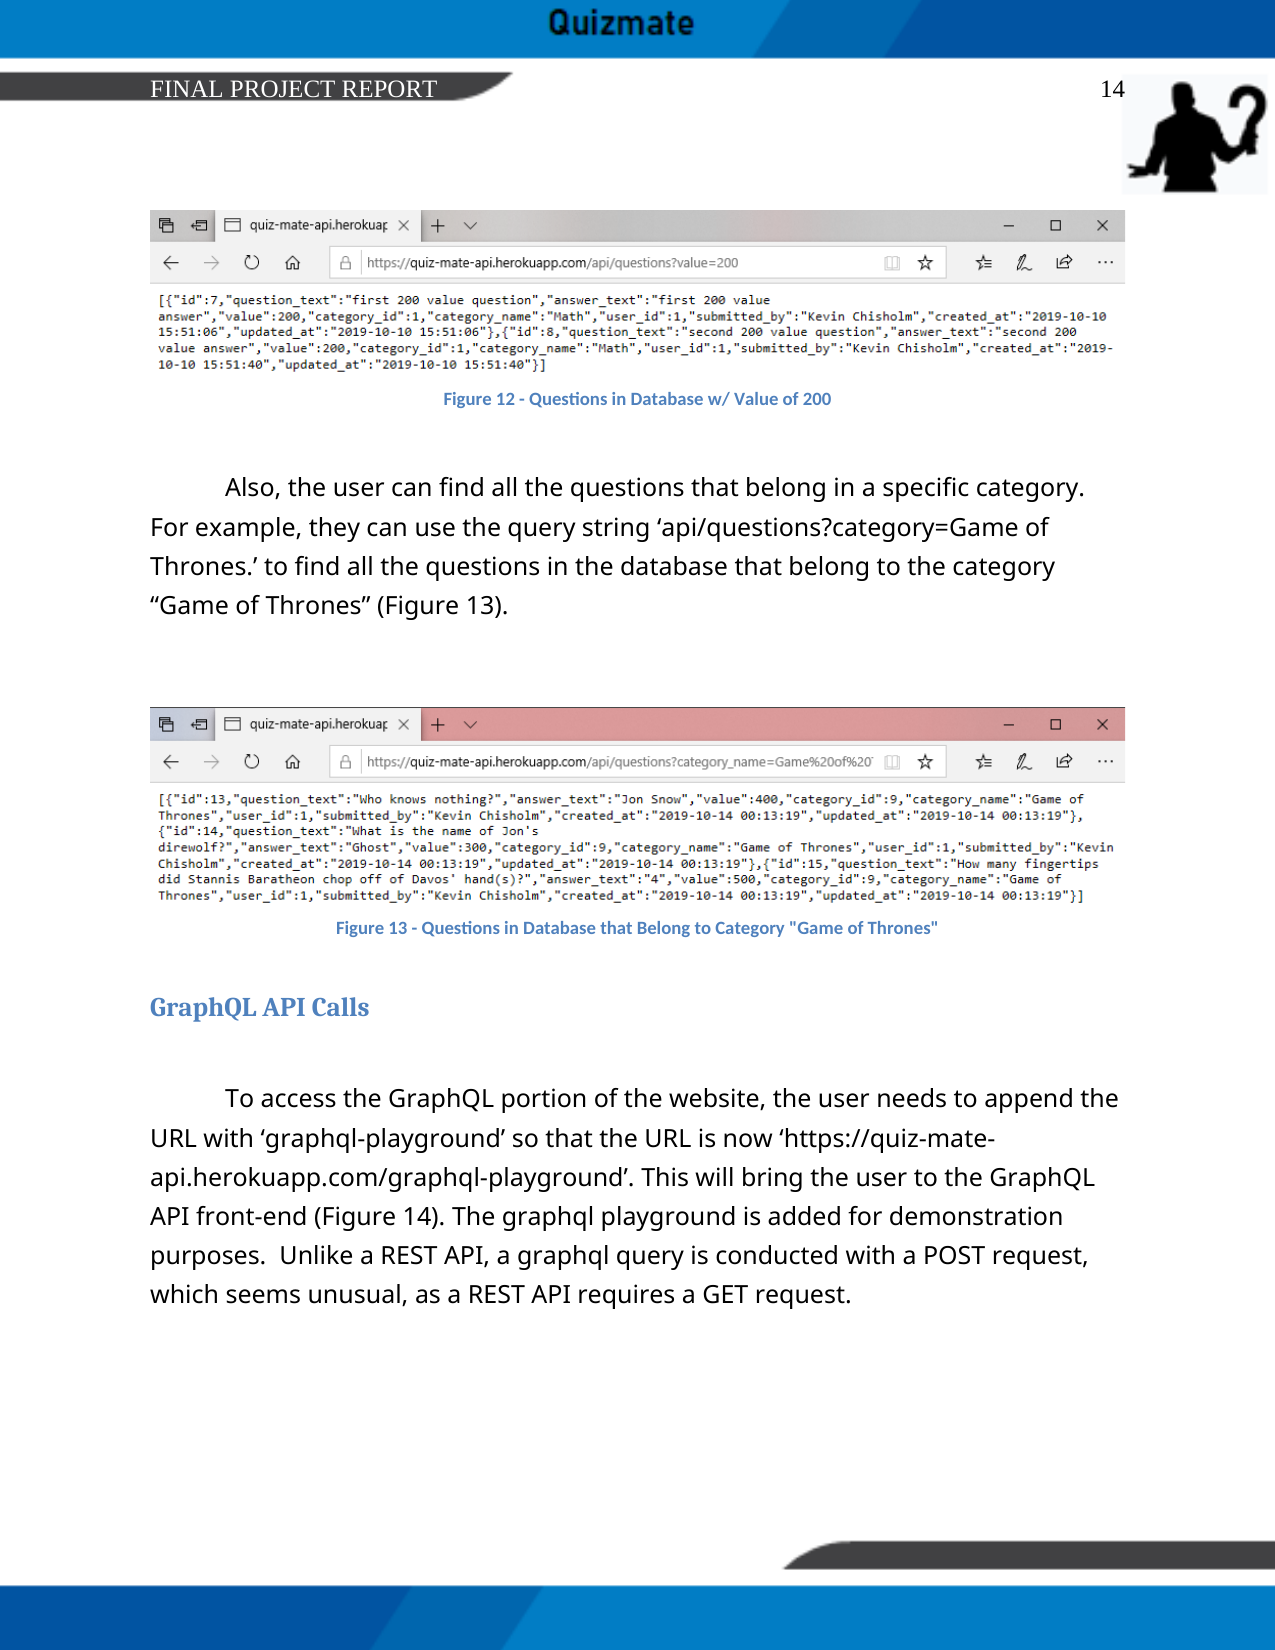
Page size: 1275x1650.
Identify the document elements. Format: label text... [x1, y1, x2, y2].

picture [0, 0, 1275, 1650]
text Figure 12 - Questions in Database w/ Value of 200 [150, 387, 1125, 410]
subtitle GraphQL API Calls [150, 992, 1125, 1023]
text To access the GraphQL portion of the website, the user needs to append the URL with ‘graphql-playground’ so that the URL is now ‘https://quiz-mate-api.herokuapp.com/graphql-playground’. This will bring the user to the GraphQL API front-end (Figure 14). The graphql playground is added for demonstration purposes. Unlike a REST API, a graphql query is conducted with a POST request, which seems unusual, as a REST API requires a GET request. [150, 1081, 1125, 1311]
text Also, the user can find all the questions that belong in a specific category. For example, they can use the query string ‘api/questions?category=Game of Thrones.’ to find all the questions in the database that belong to the category “Game of Thrones” (Figure 13). [150, 470, 1125, 622]
text Figure 13 - Questions in Database that Belong to Category "Game of Thrones" [150, 916, 1125, 939]
